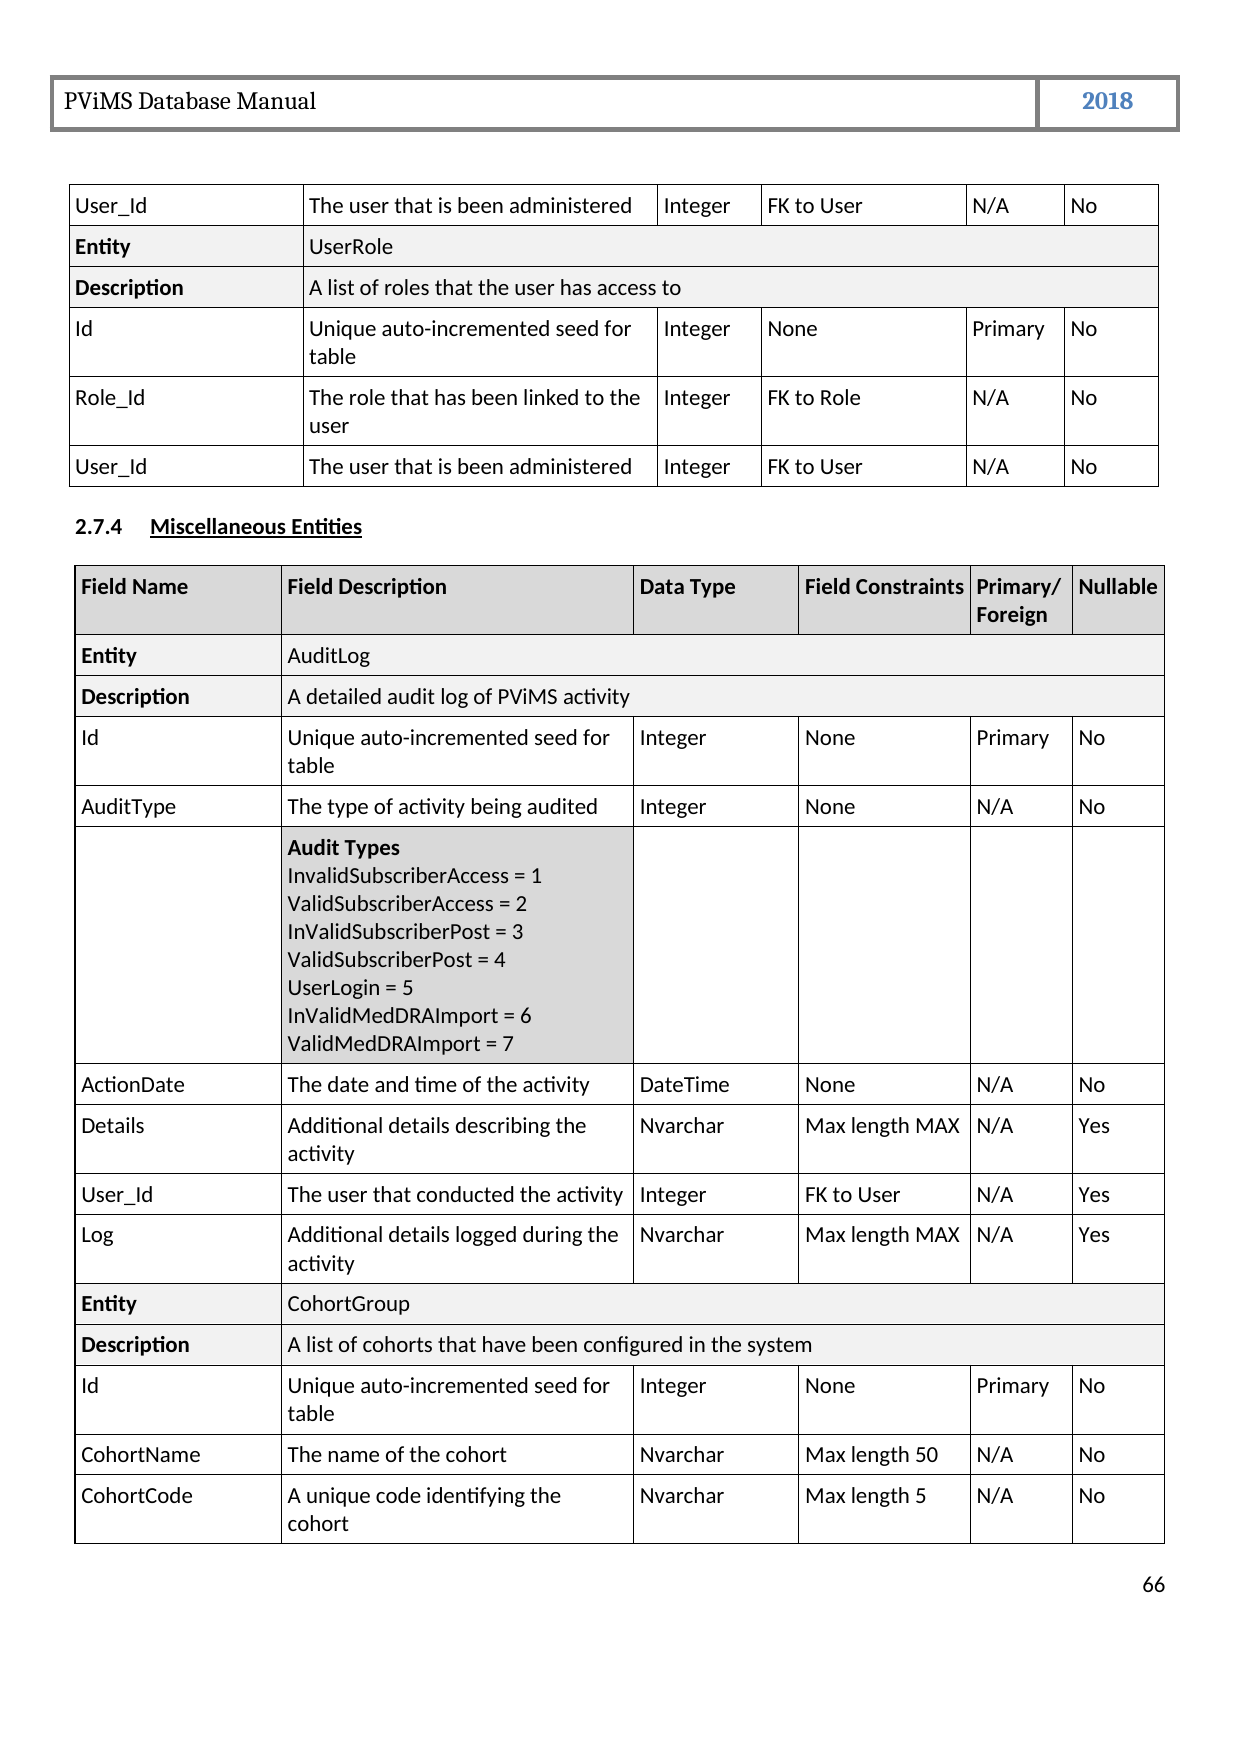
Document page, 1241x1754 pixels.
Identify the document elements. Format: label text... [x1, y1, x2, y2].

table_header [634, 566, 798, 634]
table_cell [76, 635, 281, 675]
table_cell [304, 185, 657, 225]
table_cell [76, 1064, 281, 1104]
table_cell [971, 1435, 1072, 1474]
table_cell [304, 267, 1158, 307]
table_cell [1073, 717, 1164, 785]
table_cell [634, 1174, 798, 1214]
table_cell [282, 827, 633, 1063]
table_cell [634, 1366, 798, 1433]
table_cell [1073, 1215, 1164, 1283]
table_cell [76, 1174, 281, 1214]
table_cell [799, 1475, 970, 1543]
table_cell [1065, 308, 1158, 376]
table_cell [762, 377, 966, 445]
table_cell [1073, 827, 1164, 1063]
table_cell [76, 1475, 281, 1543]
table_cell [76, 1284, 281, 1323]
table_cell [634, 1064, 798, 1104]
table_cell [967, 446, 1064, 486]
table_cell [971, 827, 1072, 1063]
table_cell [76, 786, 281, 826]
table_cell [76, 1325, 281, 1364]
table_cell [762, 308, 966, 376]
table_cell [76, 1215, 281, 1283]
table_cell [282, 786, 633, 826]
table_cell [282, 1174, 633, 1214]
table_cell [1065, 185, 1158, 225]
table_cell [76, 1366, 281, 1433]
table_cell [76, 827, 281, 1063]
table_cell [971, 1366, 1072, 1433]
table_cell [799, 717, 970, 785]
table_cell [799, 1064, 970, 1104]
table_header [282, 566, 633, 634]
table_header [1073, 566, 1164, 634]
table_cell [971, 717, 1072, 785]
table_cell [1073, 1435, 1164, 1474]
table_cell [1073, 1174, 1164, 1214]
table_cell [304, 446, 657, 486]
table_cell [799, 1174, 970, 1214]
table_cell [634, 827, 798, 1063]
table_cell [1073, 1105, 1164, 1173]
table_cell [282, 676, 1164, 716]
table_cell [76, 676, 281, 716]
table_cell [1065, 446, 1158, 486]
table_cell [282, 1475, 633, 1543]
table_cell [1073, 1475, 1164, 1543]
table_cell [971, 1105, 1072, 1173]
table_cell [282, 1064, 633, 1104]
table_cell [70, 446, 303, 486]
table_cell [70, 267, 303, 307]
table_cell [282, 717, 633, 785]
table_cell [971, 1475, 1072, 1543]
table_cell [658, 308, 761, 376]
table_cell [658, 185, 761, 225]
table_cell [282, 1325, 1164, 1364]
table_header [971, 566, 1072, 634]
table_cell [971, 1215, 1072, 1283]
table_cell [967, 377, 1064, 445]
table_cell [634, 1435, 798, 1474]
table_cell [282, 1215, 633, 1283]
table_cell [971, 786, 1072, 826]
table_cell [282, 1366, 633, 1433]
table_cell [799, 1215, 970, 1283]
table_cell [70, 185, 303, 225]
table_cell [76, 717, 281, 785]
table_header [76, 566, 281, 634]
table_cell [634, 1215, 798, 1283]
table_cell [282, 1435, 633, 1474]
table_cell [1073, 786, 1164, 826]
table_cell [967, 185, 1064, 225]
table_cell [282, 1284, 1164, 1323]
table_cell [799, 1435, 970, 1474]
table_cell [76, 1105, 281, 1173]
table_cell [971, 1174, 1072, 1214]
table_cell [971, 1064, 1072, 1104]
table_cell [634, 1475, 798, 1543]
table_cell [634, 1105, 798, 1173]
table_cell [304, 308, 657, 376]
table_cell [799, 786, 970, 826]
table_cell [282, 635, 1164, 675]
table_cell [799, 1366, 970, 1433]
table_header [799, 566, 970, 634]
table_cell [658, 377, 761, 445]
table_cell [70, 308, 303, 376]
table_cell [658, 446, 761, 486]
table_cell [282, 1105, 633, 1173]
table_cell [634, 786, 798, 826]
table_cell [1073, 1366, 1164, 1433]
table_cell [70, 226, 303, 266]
subtitle Miscellaneous Entities [75, 512, 1165, 540]
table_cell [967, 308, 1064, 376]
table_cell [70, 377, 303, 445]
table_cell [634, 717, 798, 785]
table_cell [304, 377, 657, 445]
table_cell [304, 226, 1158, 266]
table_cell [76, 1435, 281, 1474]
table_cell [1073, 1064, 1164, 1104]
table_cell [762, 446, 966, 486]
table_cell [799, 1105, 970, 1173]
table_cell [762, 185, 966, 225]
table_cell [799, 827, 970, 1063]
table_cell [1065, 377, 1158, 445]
